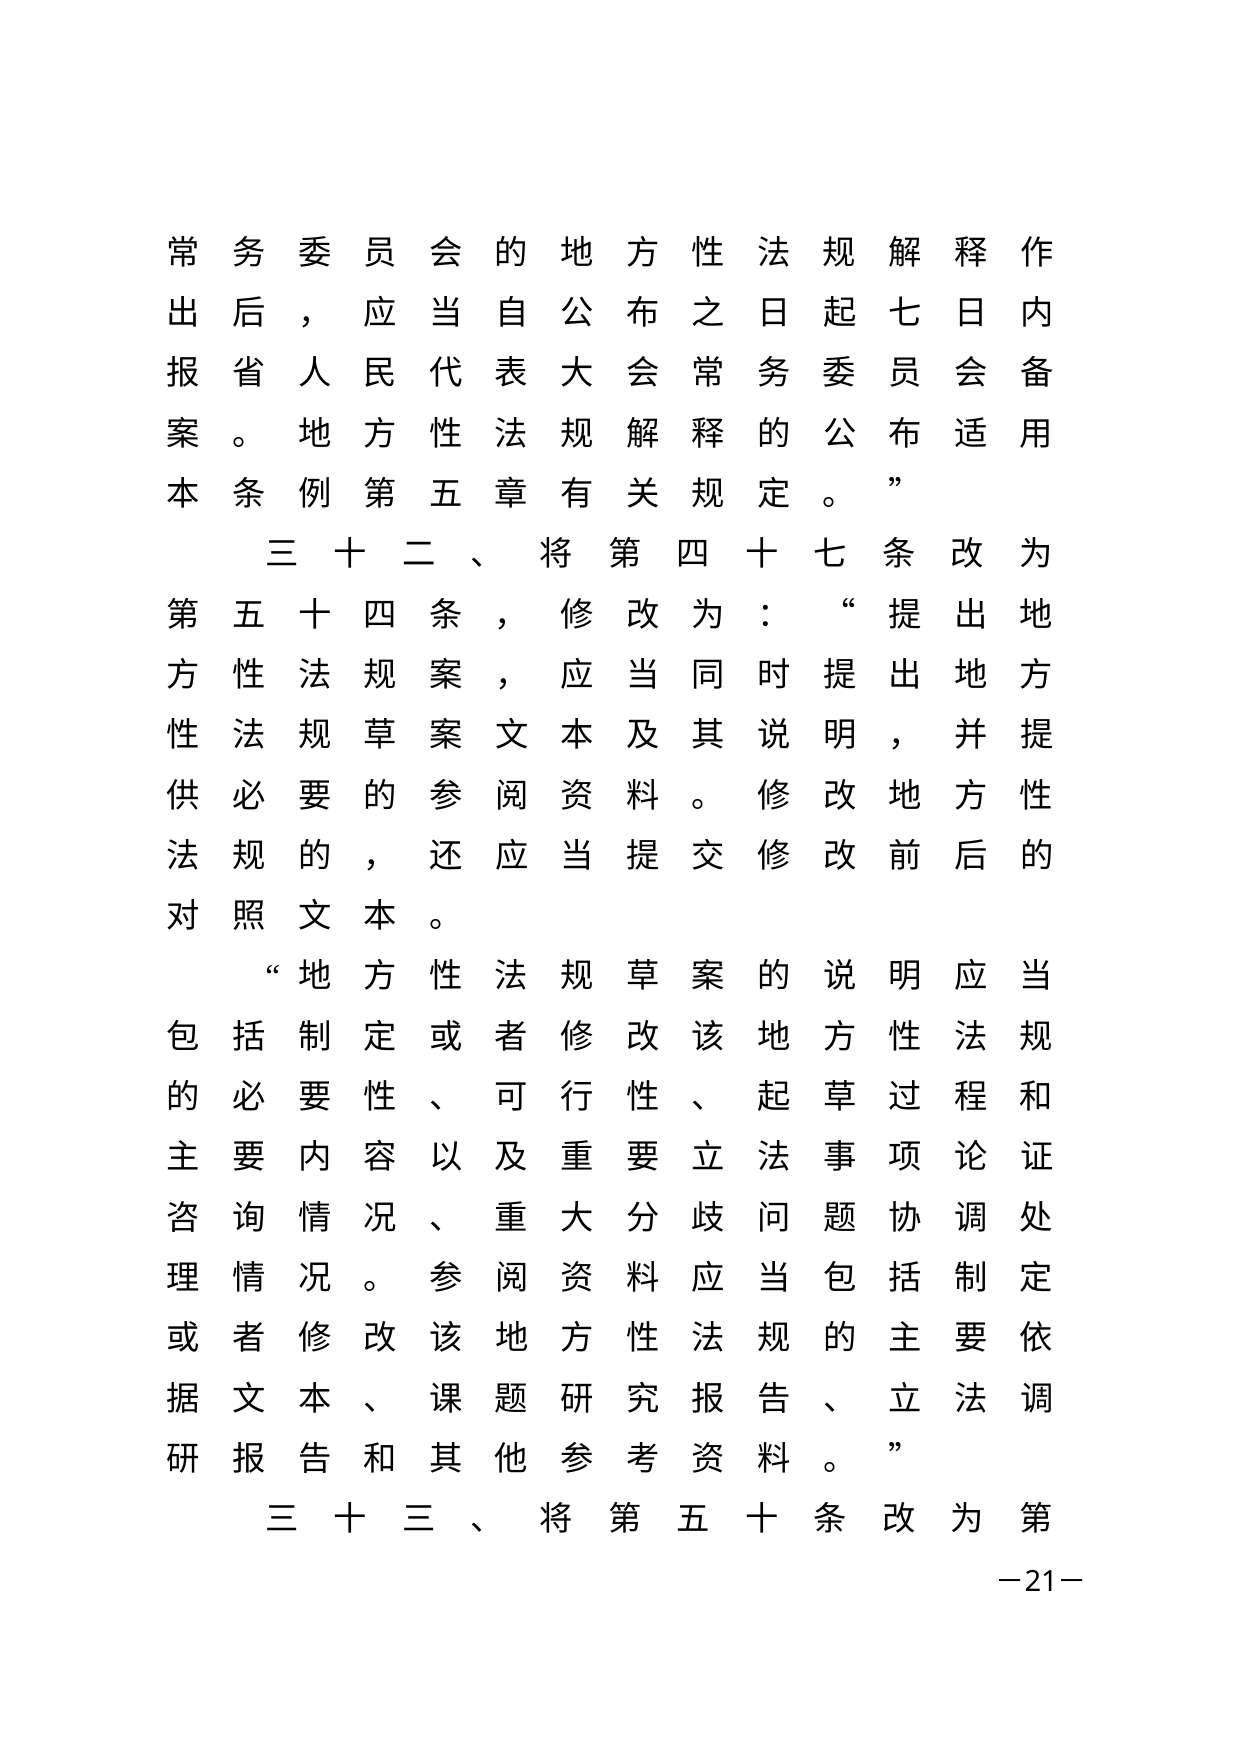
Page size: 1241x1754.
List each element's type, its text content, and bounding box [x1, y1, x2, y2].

list 三十一、将第四十六条改为第五十三条，修改为：“地方性法规解释草案表决稿由常务委员会全体组成人员的过半数通过。常务委员会的地方性法规解释作出后，应当自公布之日起七日内报省人民代表大会常务委员会备案。地方性法规解释的公布适用本条例第五章有关规定。” [167, 219, 1085, 521]
list 三十二、将第四十七条改为第五十四条，修改为：“提出地方性法规案，应当同时提出地方性法规草案文本及其说明，并提供必要的参阅资料。修改地方性法规的，还应当提交修改前后的对照文本。 [167, 521, 1085, 943]
list “地方性法规草案的说明应当包括制定或者修改该地方性法规的必要性、可行性、起草过程和主要内容以及重要立法事项论证咨询情况、重大分歧问题协调处理情况。参阅资料应当包括制定或者修改该地方性法规的主要依据文本、课题研究报告、立法调研报告和其他参考资料。” [167, 943, 1085, 1486]
list 三十三、将第五十条改为第五十七条，第二款修改为：“地方性法规经批准后，常务委员会发布地方性法规的公告应当载明该地方性法规的制定机关、批准机关和通过、批准、施行的日期；经过修改的地方性法规，应当依次载明修改机关、修改日期。” [167, 1486, 1085, 1546]
